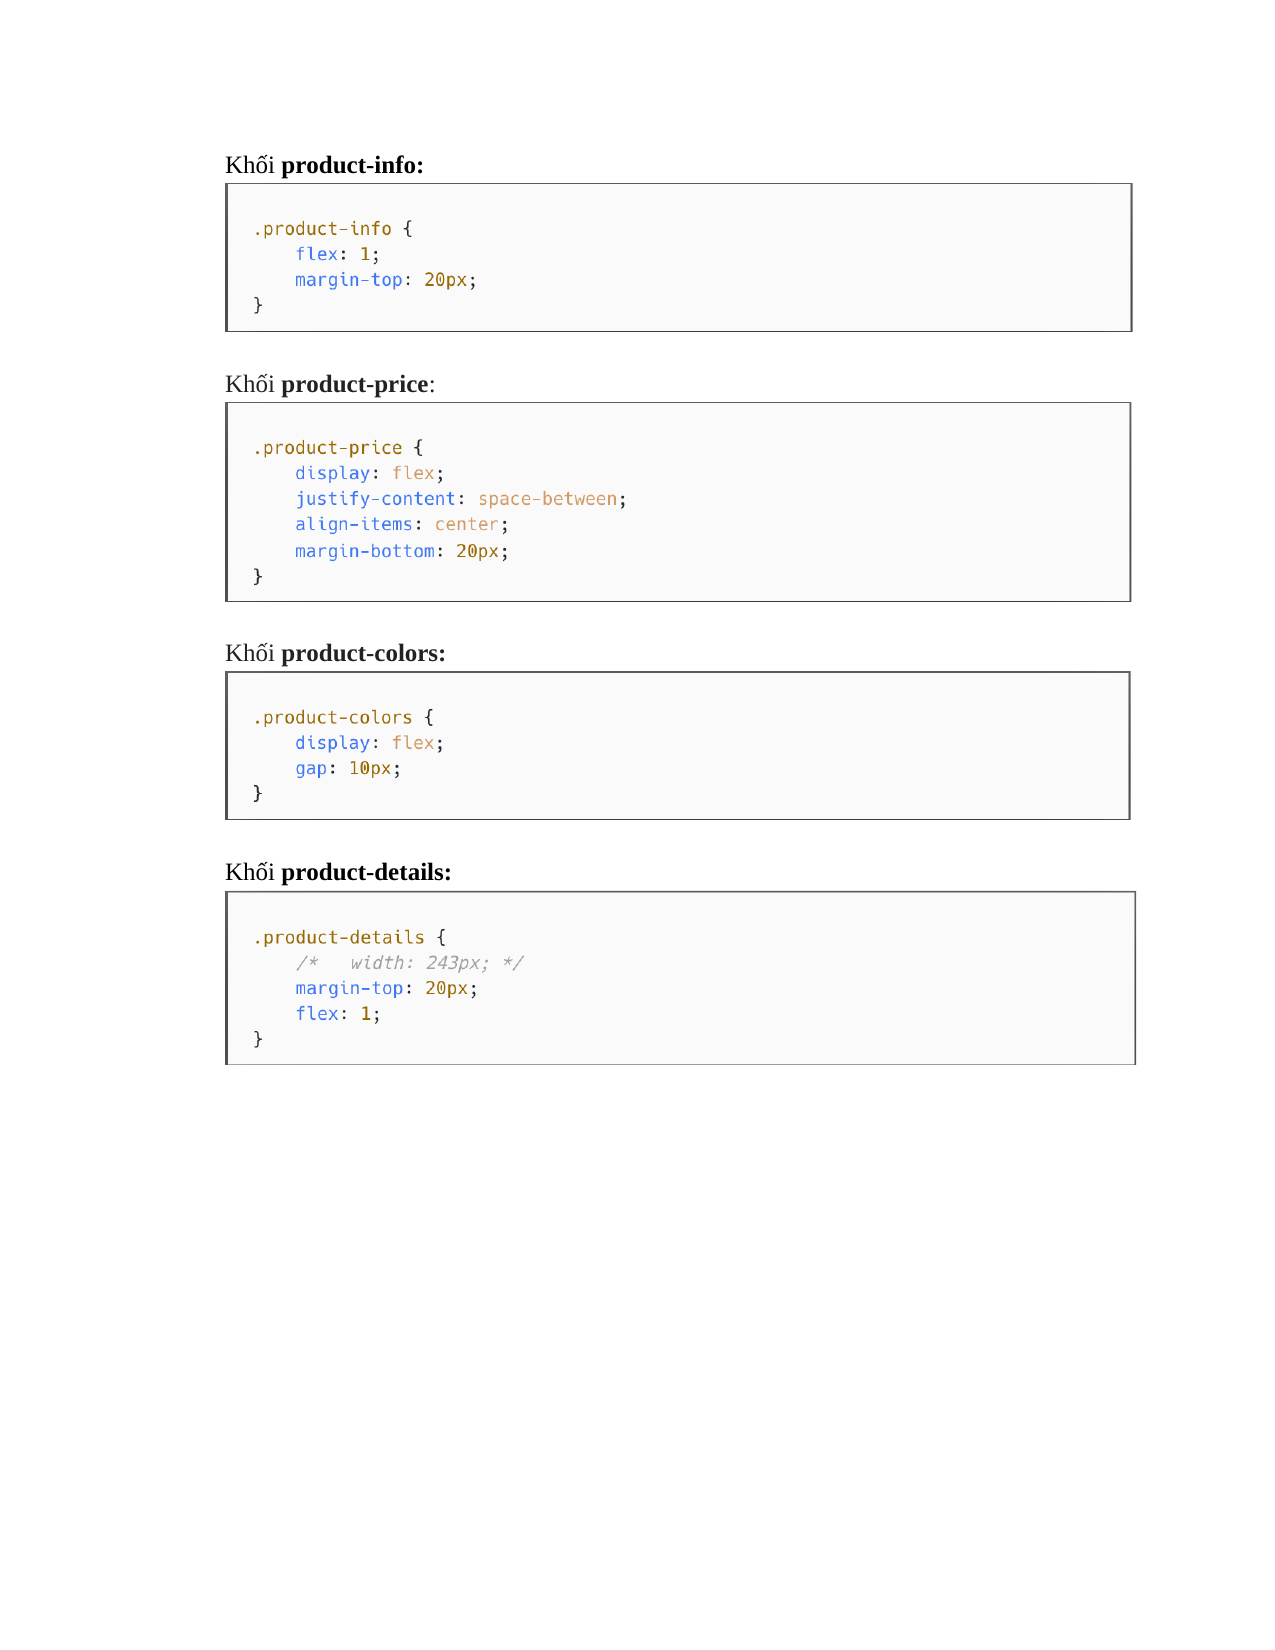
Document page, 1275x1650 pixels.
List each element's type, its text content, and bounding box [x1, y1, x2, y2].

picture [225, 183, 1133, 332]
text Khối product-info: [225, 150, 1125, 179]
picture [225, 890, 1137, 1065]
text Khối product-details: [225, 857, 1125, 886]
picture [225, 671, 1131, 820]
text Khối product-price: [225, 369, 1125, 398]
text Khối product-colors: [225, 638, 1125, 667]
picture [225, 402, 1132, 602]
